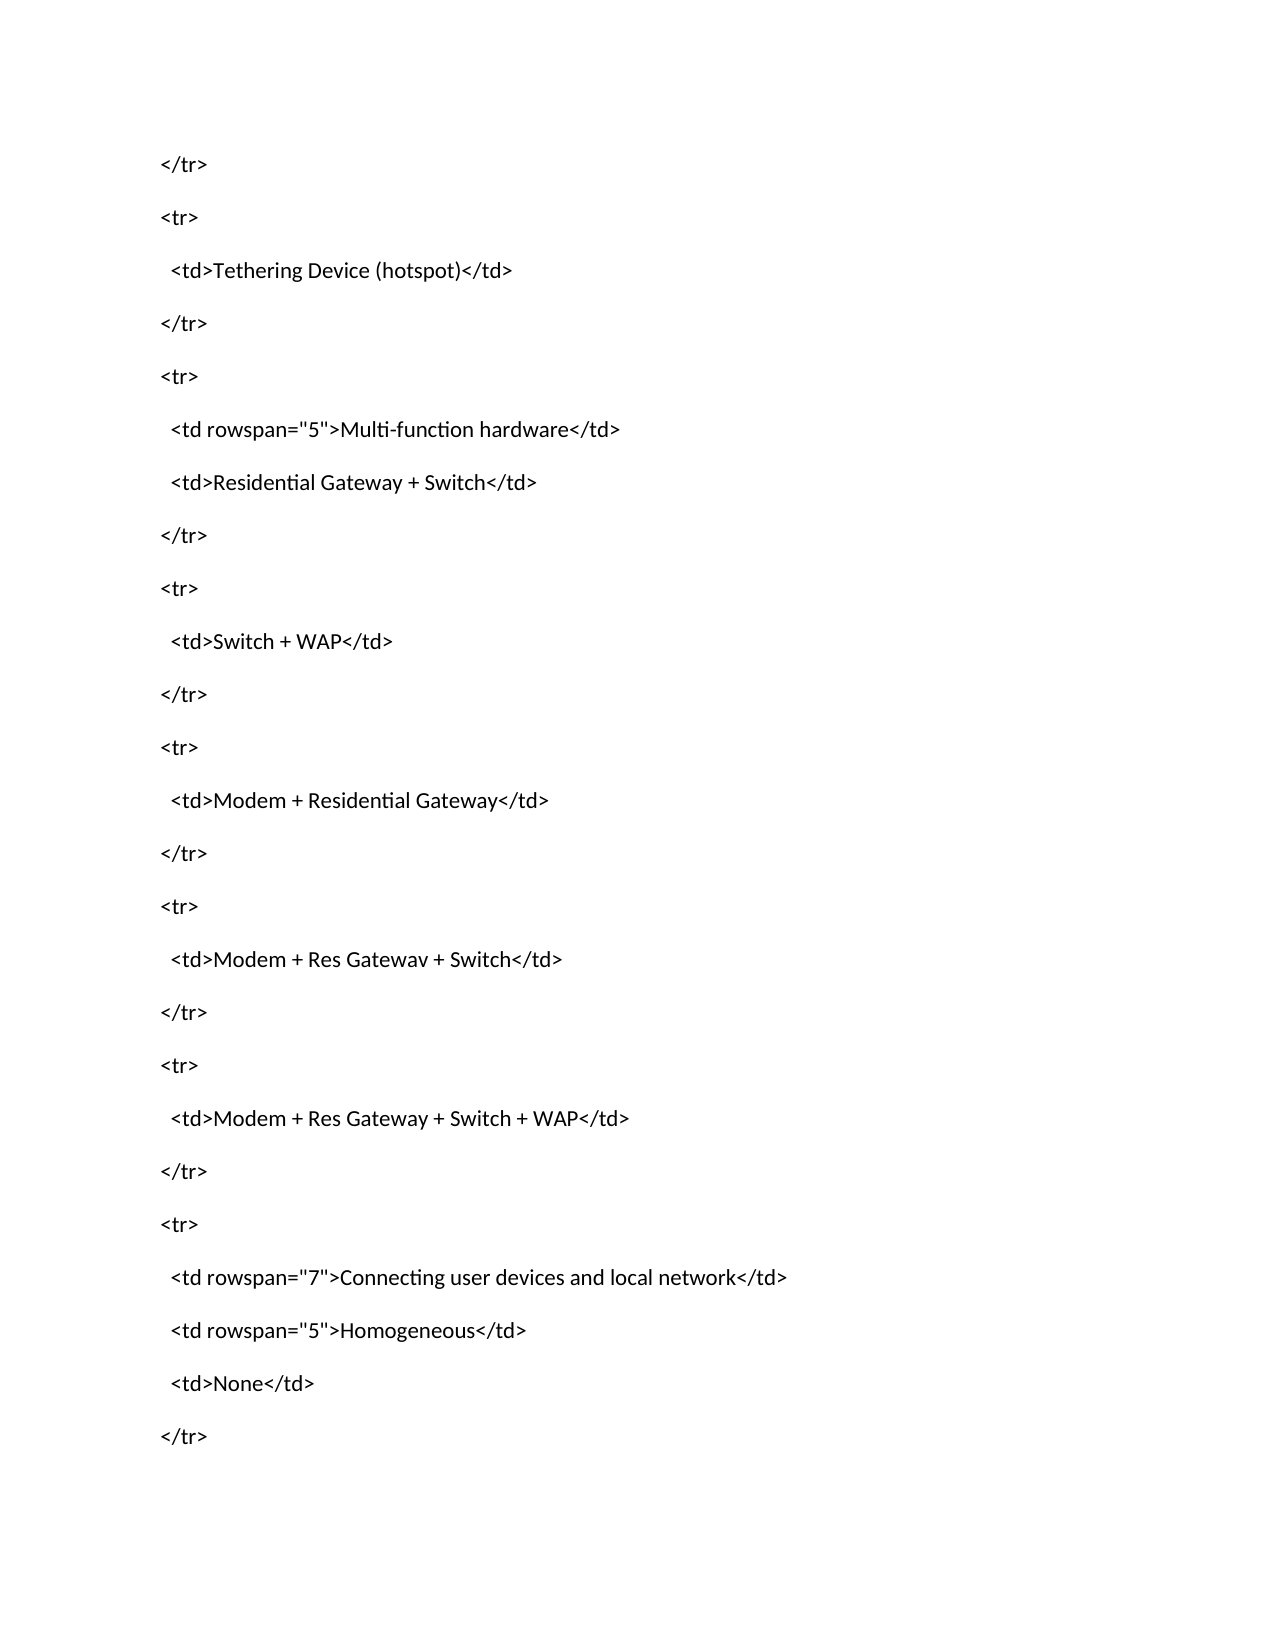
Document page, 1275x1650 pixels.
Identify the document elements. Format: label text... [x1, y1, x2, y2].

text </tr> [150, 998, 1125, 1026]
text <tr> [150, 733, 1125, 761]
text <td>Switch + WAP</td> [150, 627, 1125, 655]
text <td>Modem + Res Gatewav + Switch</td> [150, 945, 1125, 973]
text </tr> [150, 839, 1125, 867]
text <td>None</td> [150, 1369, 1125, 1397]
text <td>Tethering Device (hotspot)</td> [150, 256, 1125, 284]
text <tr> [150, 1210, 1125, 1238]
text <td rowspan="7">Connecting user devices and local network</td> [150, 1263, 1125, 1291]
text </tr> [150, 521, 1125, 549]
text <td>Residential Gateway + Switch</td> [150, 468, 1125, 496]
text </tr> [150, 680, 1125, 708]
text <td rowspan="5">Homogeneous</td> [150, 1316, 1125, 1344]
text <tr> [150, 1051, 1125, 1079]
text <td rowspan="5">Multi-function hardware</td> [150, 415, 1125, 443]
text </tr> [150, 309, 1125, 337]
text <tr> [150, 203, 1125, 231]
text <tr> [150, 362, 1125, 390]
text </tr> [150, 1422, 1125, 1451]
text </tr> [150, 150, 1125, 178]
text </tr> [150, 1157, 1125, 1185]
text <td>Modem + Res Gateway + Switch + WAP</td> [150, 1104, 1125, 1132]
text <tr> [150, 892, 1125, 920]
text <tr> [150, 574, 1125, 602]
text <td>Modem + Residential Gateway</td> [150, 786, 1125, 814]
